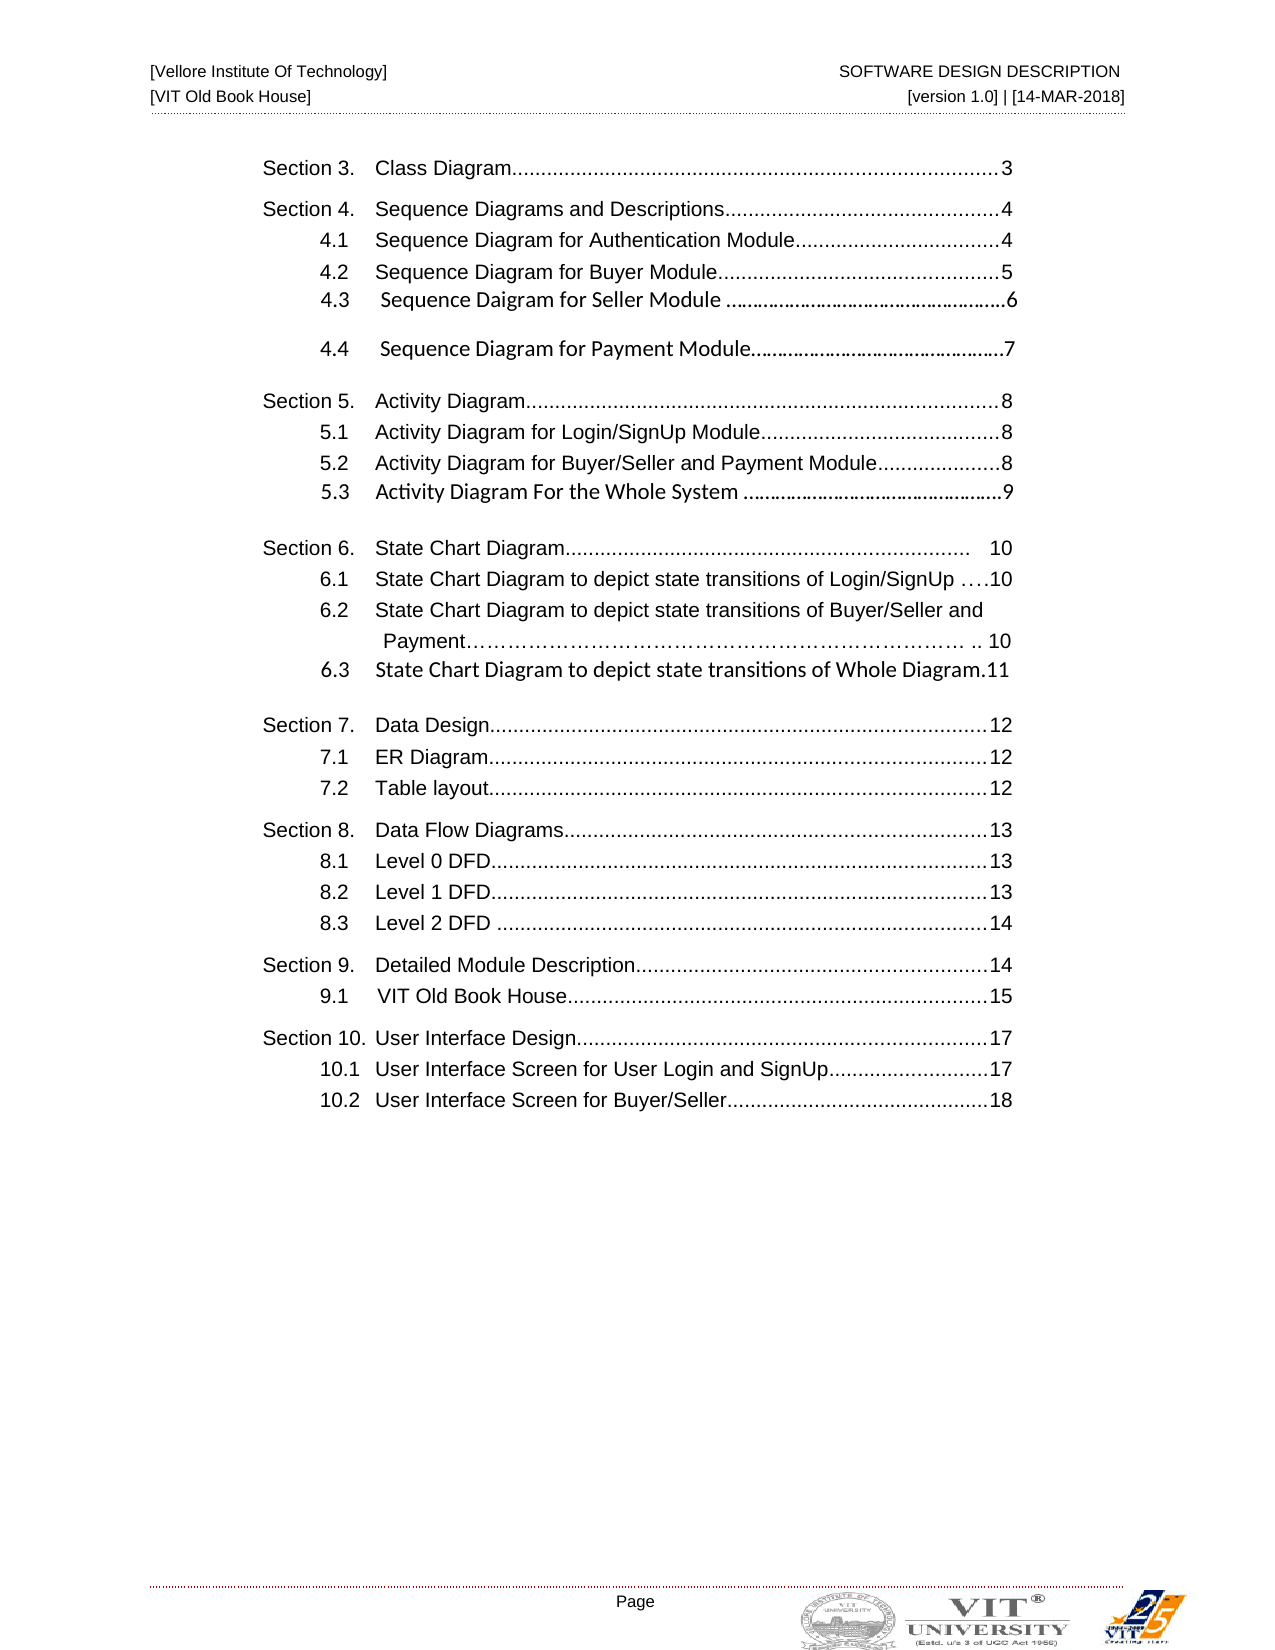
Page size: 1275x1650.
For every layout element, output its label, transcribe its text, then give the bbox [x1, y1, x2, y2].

text Payment……………………………………………………………… .. 10 [319, 624, 1125, 655]
text 7.2 Table layout 12 [319, 770, 1125, 802]
text Section 7. Data Design 12 [262, 708, 1125, 739]
text 8.1 Level 0 DFD 13 [319, 843, 1125, 874]
text 4.1 Sequence Diagram for Authentication Module 4 [319, 223, 1125, 254]
text 4.4 Sequence Diagram for Payment Module…………………………………………7 [150, 334, 1125, 362]
text Section 4. Sequence Diagrams and Descriptions 4 [262, 192, 1125, 223]
text 10.1 User Interface Screen for User Login and SignUp 17 [319, 1052, 1125, 1083]
text 8.3 Level 2 DFD 14 [319, 906, 1125, 937]
picture [746, 1590, 1275, 1650]
text Section 8. Data Flow Diagrams 13 [262, 812, 1125, 843]
text Section 9. Detailed Module Description 14 [262, 947, 1125, 979]
text Section 5. Activity Diagram 8 [262, 383, 1125, 414]
text 6.2 State Chart Diagram to depict state transitions of Buyer/Seller and [319, 592, 1125, 624]
text 4.2 Sequence Diagram for Buyer Module 5 [319, 254, 1125, 285]
text 6.1 State Chart Diagram to depict state transitions of Login/SignUp 10 [319, 561, 1125, 592]
text 5.2 Activity Diagram for Buyer/Seller and Payment Module 8 [319, 446, 1125, 477]
text Section 3. Class Diagram 3 [262, 150, 1125, 181]
text 9.1 VIT Old Book House 15 [319, 979, 1125, 1010]
text Section 6. State Chart Diagram 10 [262, 530, 1125, 561]
text 6.3 State Chart Diagram to depict state transitions of Whole Diagram.11 [150, 655, 1125, 683]
text 5.3 Activity Diagram For the Whole System ………………………………………….9 [150, 477, 1125, 505]
text 5.1 Activity Diagram for Login/SignUp Module 8 [319, 414, 1125, 446]
text 4.3 Sequence Daigram for Seller Module ……………………………………………..6 [150, 285, 1125, 313]
text Section 10. User Interface Design 17 [262, 1020, 1125, 1052]
text 7.1 ER Diagram 12 [319, 739, 1125, 770]
text 10.2 User Interface Screen for Buyer/Seller 18 [319, 1083, 1125, 1114]
text 8.2 Level 1 DFD 13 [319, 874, 1125, 906]
